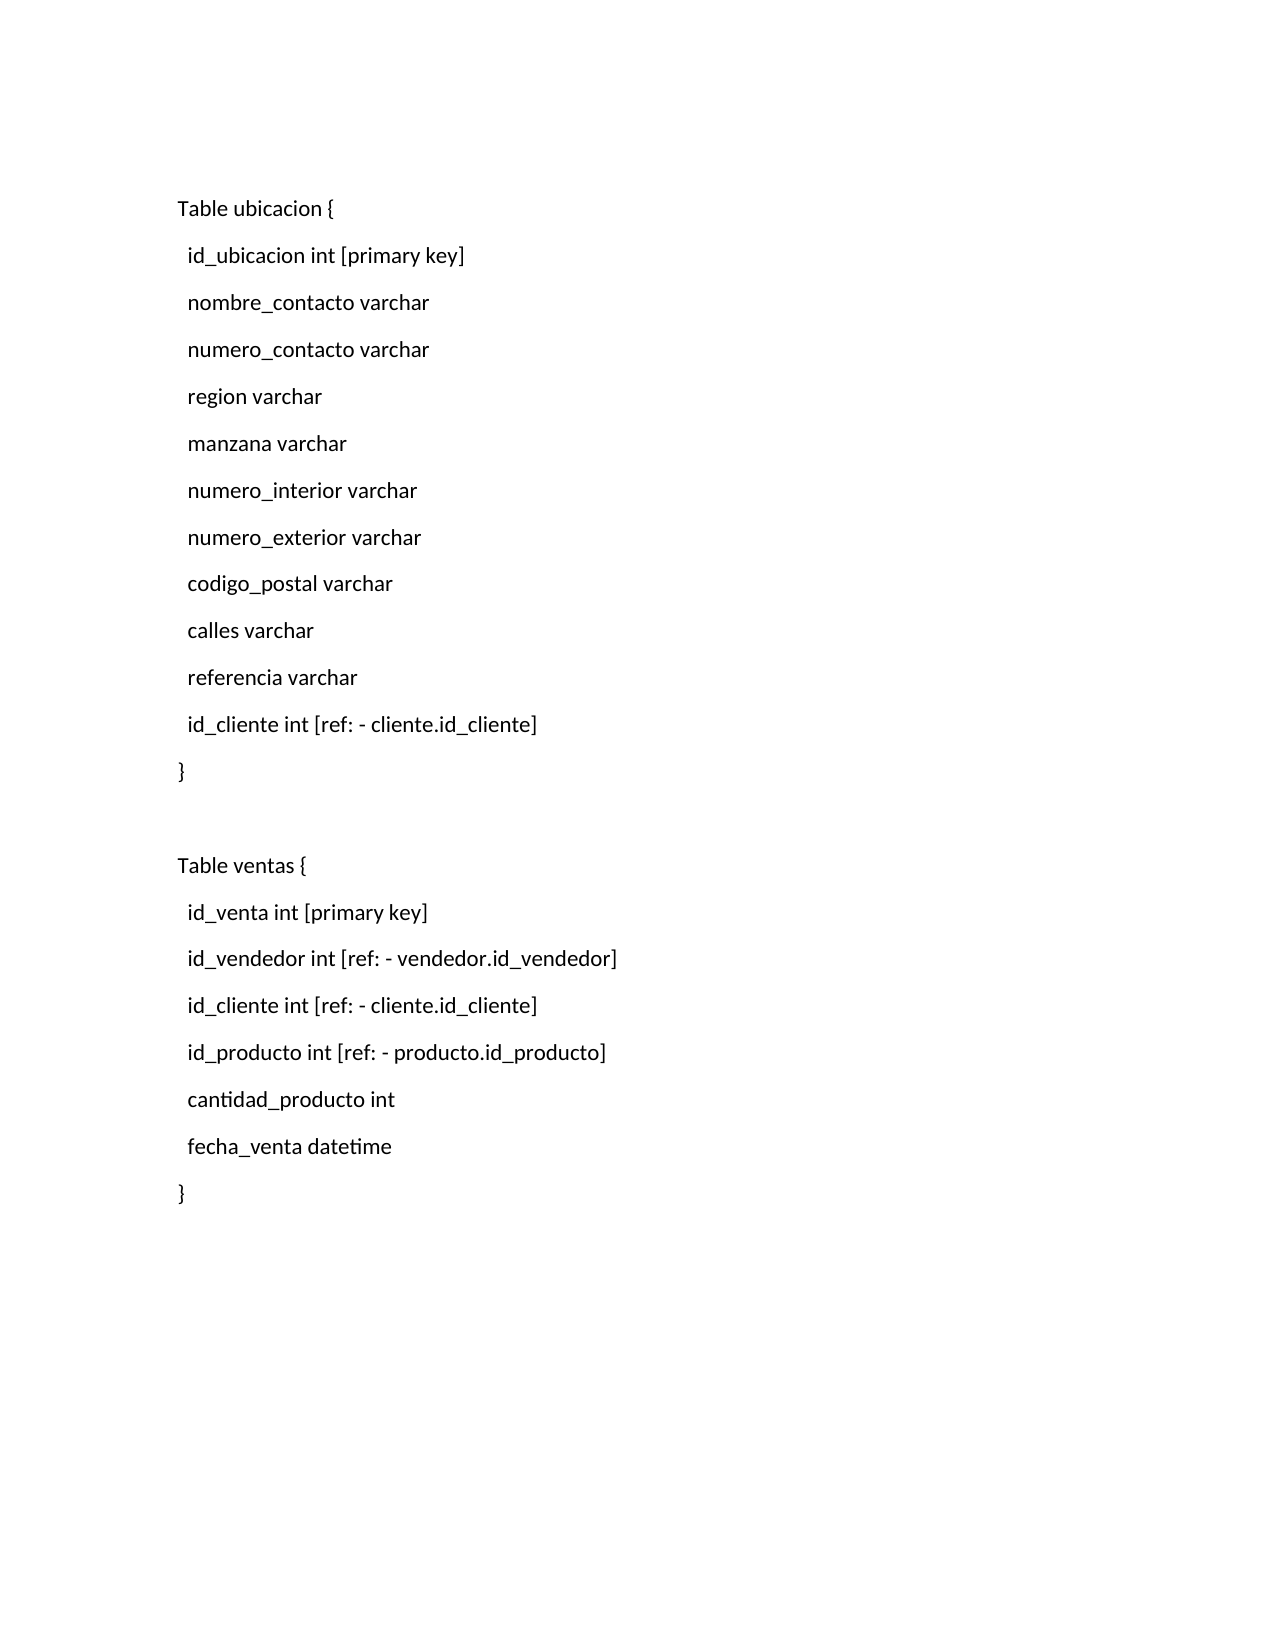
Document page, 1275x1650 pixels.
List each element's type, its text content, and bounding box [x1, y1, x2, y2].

text region varchar [177, 382, 1098, 410]
text id_producto int [ref: - producto.id_producto] [177, 1038, 1098, 1066]
text Table ventas { [177, 851, 1098, 879]
text id_cliente int [ref: - cliente.id_cliente] [177, 710, 1098, 738]
text id_cliente int [ref: - cliente.id_cliente] [177, 991, 1098, 1019]
text numero_contacto varchar [177, 335, 1098, 363]
text cantidad_producto int [177, 1085, 1098, 1113]
text calles varchar [177, 616, 1098, 644]
text referencia varchar [177, 663, 1098, 691]
text } [177, 757, 1098, 785]
text id_venta int [primary key] [177, 898, 1098, 926]
text id_vendedor int [ref: - vendedor.id_vendedor] [177, 944, 1098, 972]
text numero_exterior varchar [177, 523, 1098, 551]
text } [177, 1179, 1098, 1207]
text manzana varchar [177, 429, 1098, 457]
text numero_interior varchar [177, 476, 1098, 504]
text id_ubicacion int [primary key] [177, 241, 1098, 269]
text fecha_venta datetime [177, 1132, 1098, 1160]
text codigo_postal varchar [177, 569, 1098, 597]
text Table ubicacion { [177, 194, 1098, 222]
text nombre_contacto varchar [177, 288, 1098, 316]
